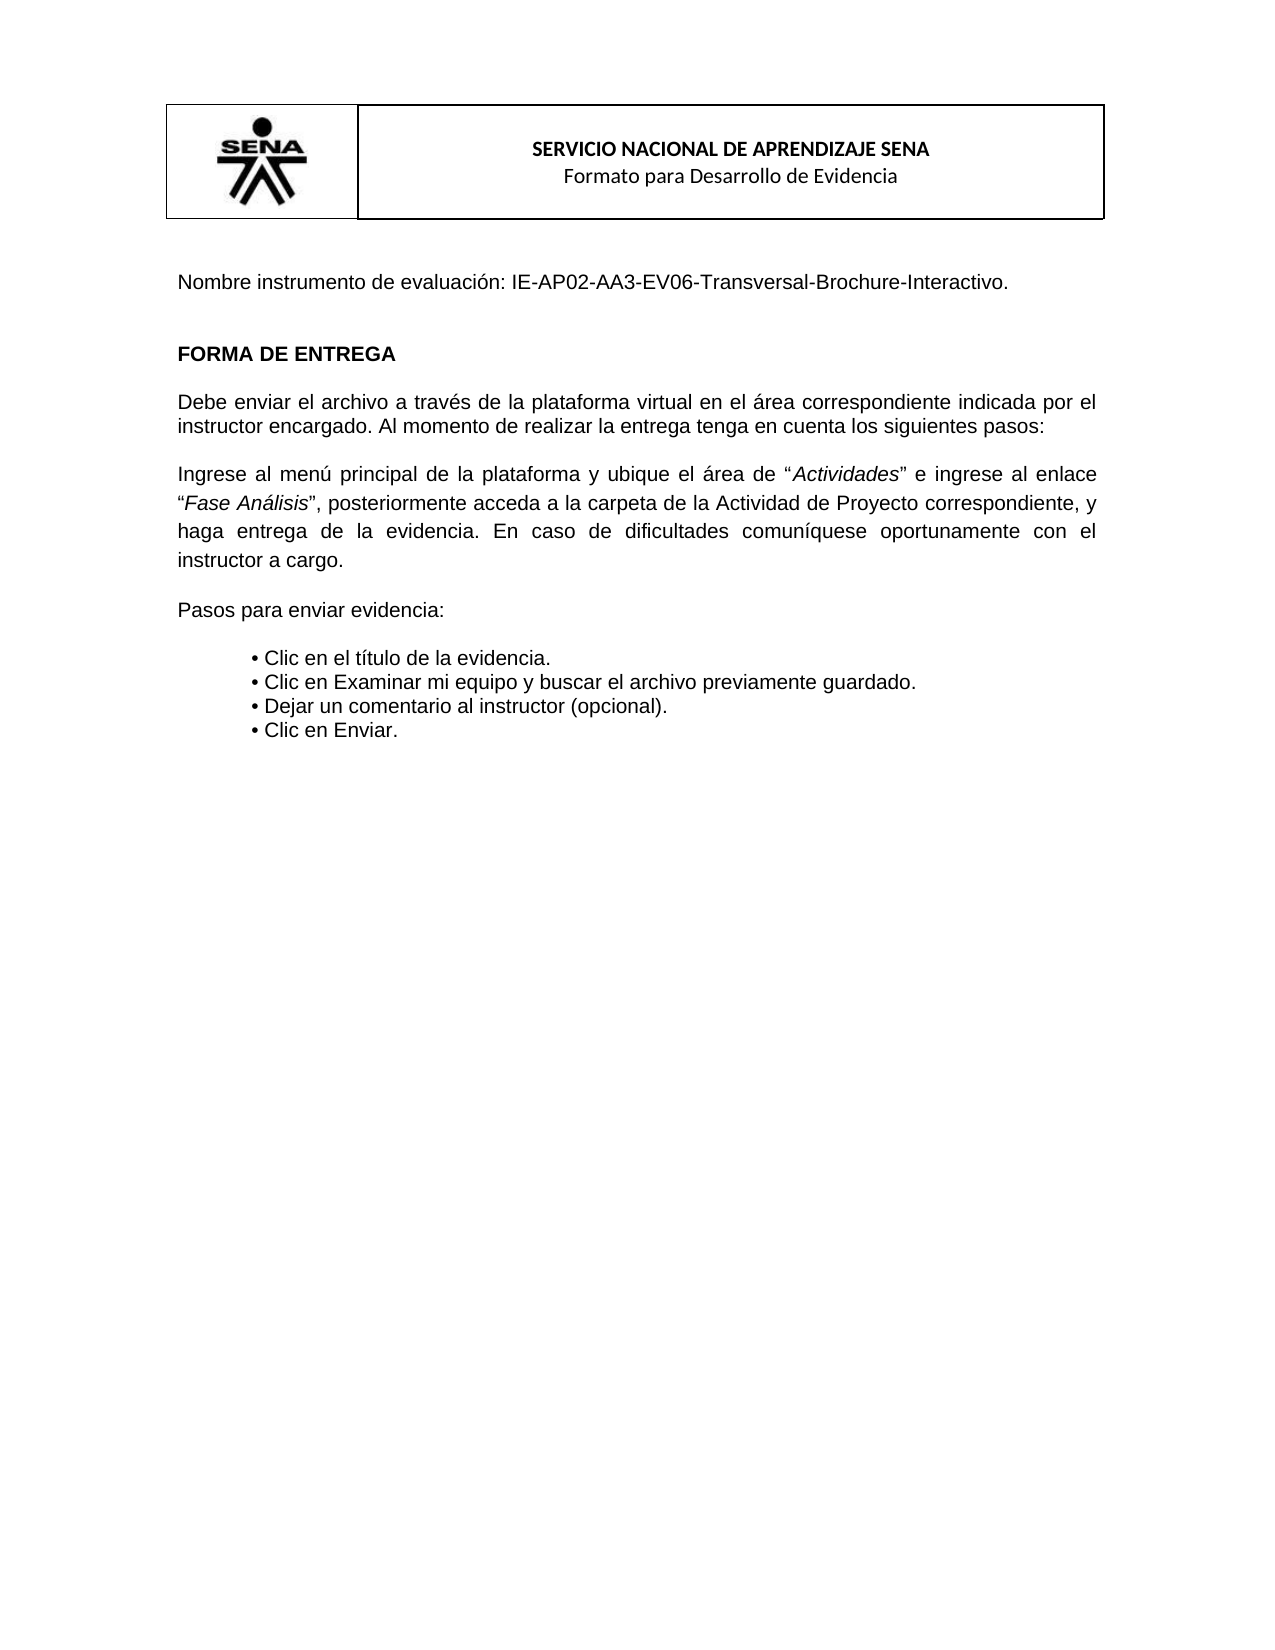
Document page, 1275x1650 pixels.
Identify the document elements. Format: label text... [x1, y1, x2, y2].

picture [215, 115, 309, 209]
text Ingrese al menú principal de la plataforma y ubique el área de “Actividades” e ingrese al enlace “Fase Análisis”, posteriormente acceda a la carpeta de la Actividad de Proyecto correspondiente, y haga entrega de la evidencia. En caso de dificultades comuníquese oportunamente con el instructor a cargo. [177, 462, 1098, 572]
text Debe enviar el archivo a través de la plataforma virtual en el área correspondiente indicada por el instructor encargado. Al momento de realizar la entrega tenga en cuenta los siguientes pasos: [177, 390, 1098, 438]
text Nombre instrumento de evaluación: IE-AP02-AA3-EV06-Transversal-Brochure-Interactivo. [177, 270, 1098, 294]
text • Clic en Enviar. [251, 717, 1098, 741]
text • Clic en Examinar mi equipo y buscar el archivo previamente guardado. [251, 669, 1098, 693]
text Pasos para enviar evidencia: [177, 598, 1098, 622]
text FORMA DE ENTREGA [177, 342, 1098, 366]
text • Clic en el título de la evidencia. [251, 646, 1098, 669]
text • Dejar un comentario al instructor (opcional). [251, 693, 1098, 717]
